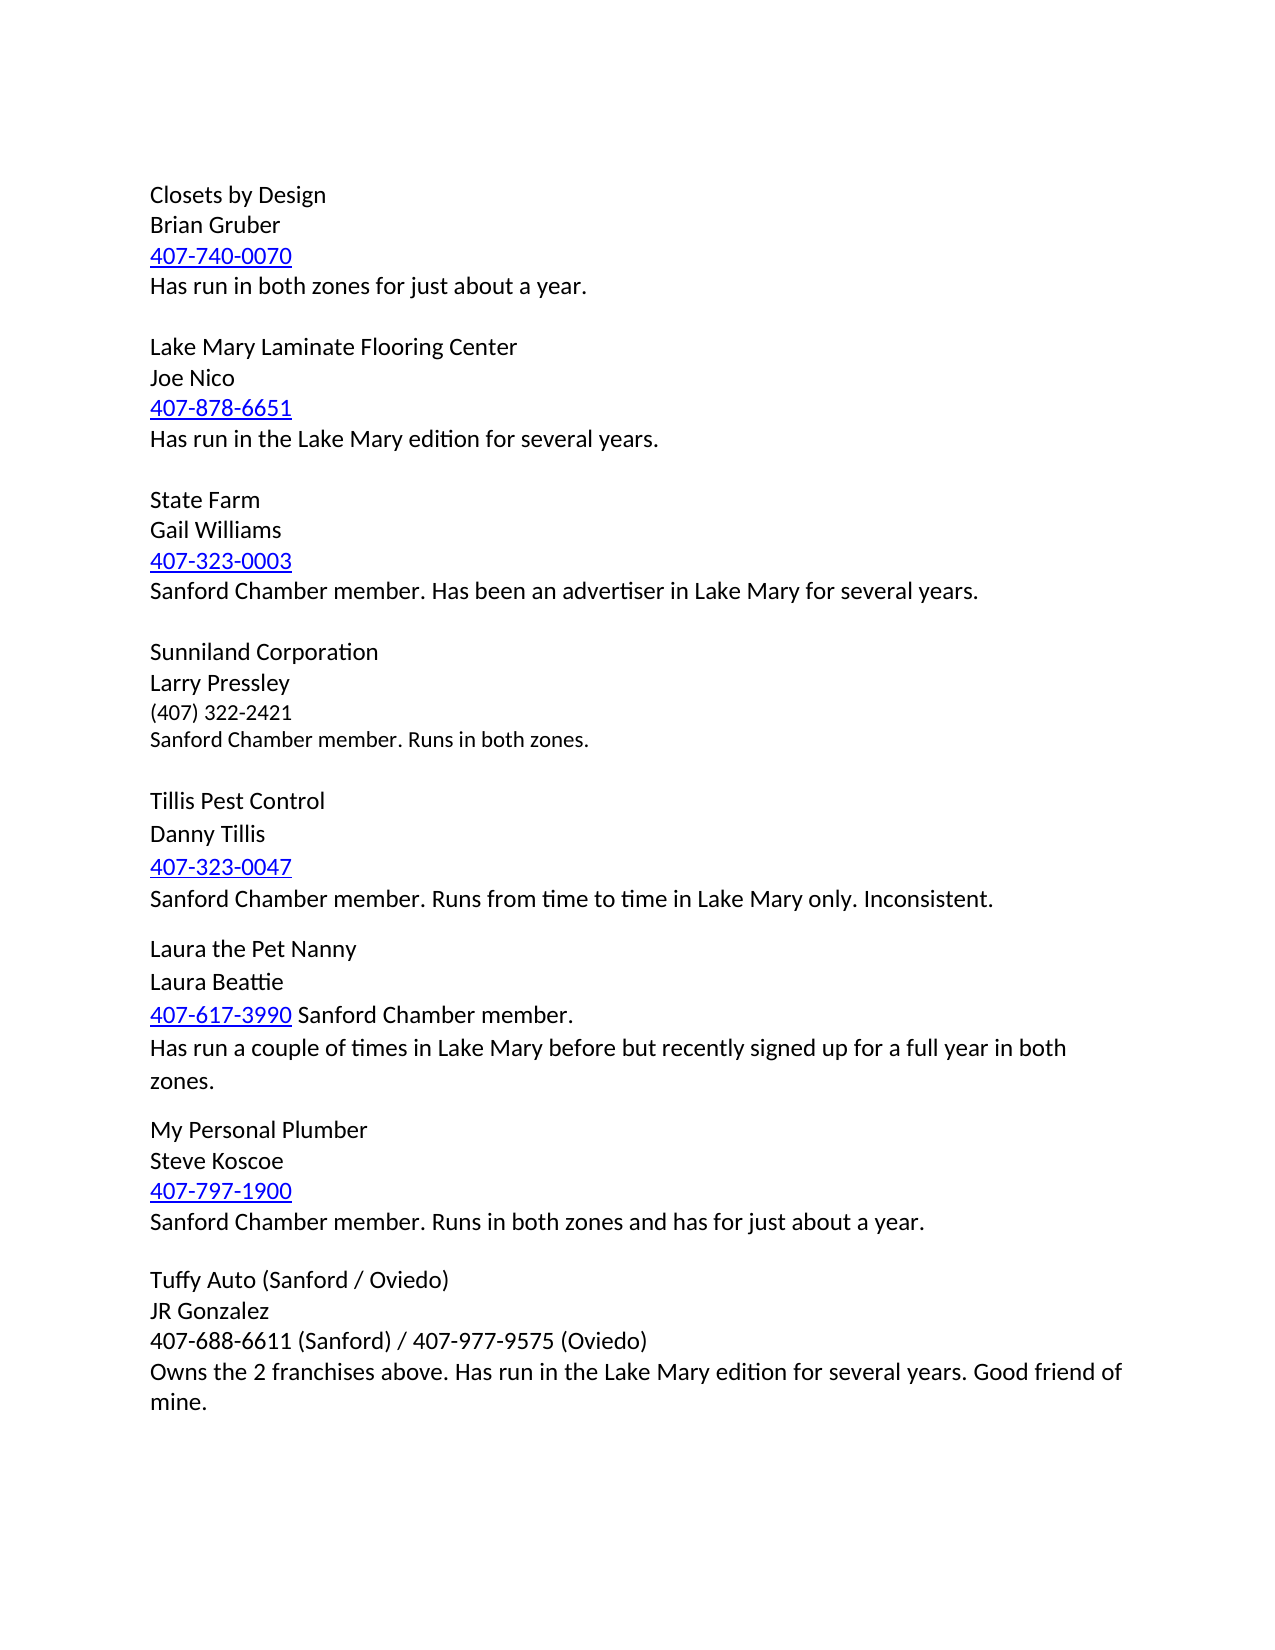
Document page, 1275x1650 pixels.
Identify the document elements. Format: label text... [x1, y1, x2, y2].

text Larry Pressley [150, 667, 1125, 698]
text Laura the Pet Nanny Laura Beattie 407-617-3990 Sanford Chamber member. Has run a couple of times in Lake Mary before but recently signed up for a full year in both zones. [150, 933, 1125, 1095]
text Closets by Design [150, 150, 1125, 209]
text (407) 322-2421 [150, 698, 1125, 726]
text Gail Williams 407-323-0003 [150, 514, 1125, 576]
text Tillis Pest Control Danny Tillis 407-323-0047 Sanford Chamber member. Runs from time to time in Lake Mary only. Inconsistent. [150, 754, 1125, 914]
text State Farm [150, 453, 1125, 514]
text My Personal Plumber Steve Koscoe [150, 1114, 1125, 1175]
text Owns the 2 franchises above. Has run in the Lake Mary edition for several years. Good friend of mine. [150, 1356, 1125, 1417]
text Sanford Chamber member. Has been an advertiser in Lake Mary for several years. Sunniland Corporation [150, 576, 1125, 667]
text Has run in the Lake Mary edition for several years. [150, 423, 1125, 453]
text 407-797-1900 [150, 1175, 1125, 1206]
text Sanford Chamber member. Runs in both zones and has for just about a year. [150, 1206, 1125, 1264]
text 407-688-6611 (Sanford) / 407-977-9575 (Oviedo) [150, 1326, 1125, 1356]
text Brian Gruber 407-740-0070 [150, 209, 1125, 270]
text Lake Mary Laminate Flooring Center [150, 301, 1125, 362]
text Has run in both zones for just about a year. [150, 270, 1125, 301]
text 407-878-6651 [150, 392, 1125, 423]
text JR Gonzalez [150, 1295, 1125, 1326]
text Joe Nico [150, 362, 1125, 392]
text Tuffy Auto (Sanford / Oviedo) [150, 1264, 1125, 1295]
text Sanford Chamber member. Runs in both zones. [150, 726, 1125, 754]
